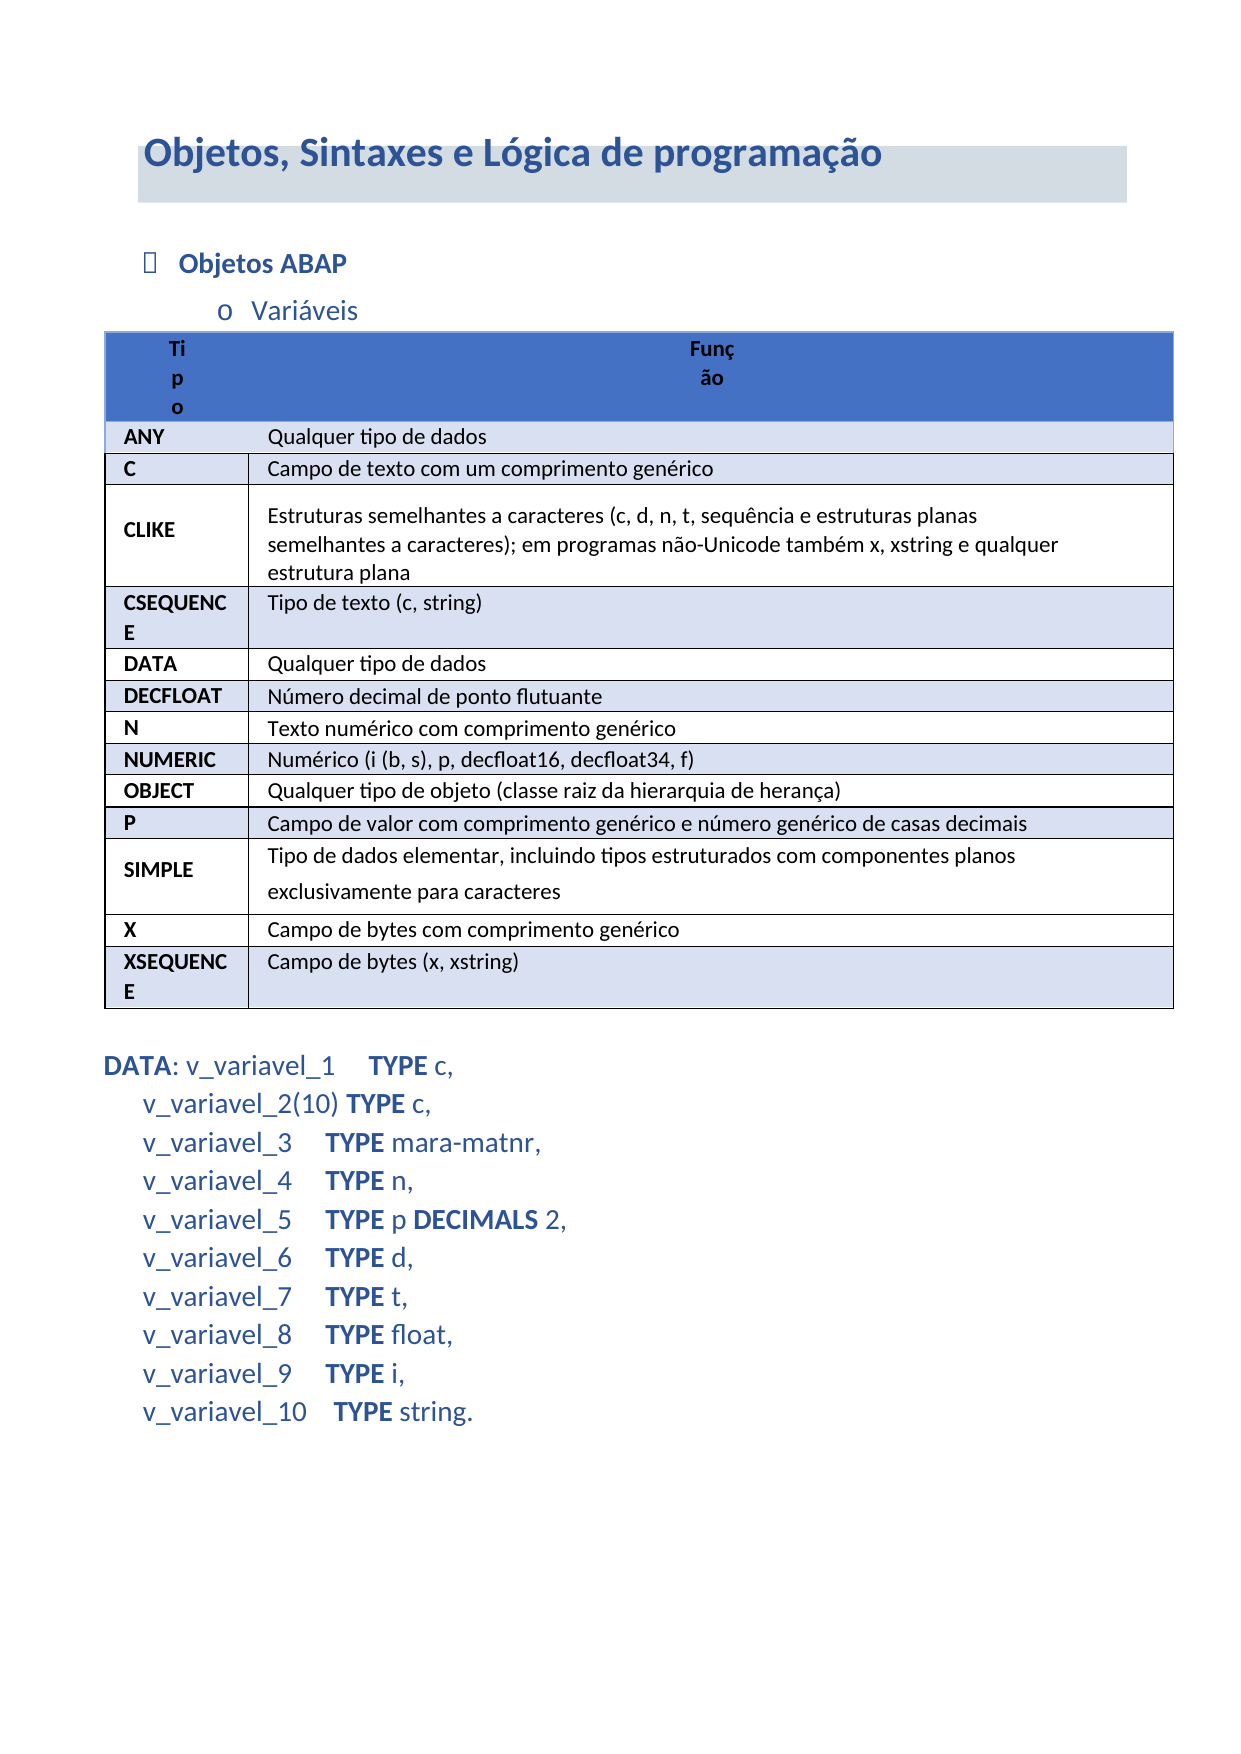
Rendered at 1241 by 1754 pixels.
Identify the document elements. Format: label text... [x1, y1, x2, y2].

table_cell Campo de bytes (x, xstring) [249, 947, 1173, 1007]
table_cell Tipo de dados elementar, incluindo tipos estruturados com componentes planos exclusivamente para caracteres [249, 839, 1173, 913]
table_cell Tipo de texto (c, string) [249, 587, 1173, 648]
table_cell DATA [106, 649, 248, 680]
table_cell C [106, 454, 248, 484]
text v_variavel_8 TYPE float, v_variavel_9 TYPE i, v_variavel_10 TYPE string. [143, 1316, 474, 1429]
table_cell ANY [106, 422, 249, 452]
table_cell Campo de valor com comprimento genérico e número genérico de casas decimais [249, 808, 1173, 838]
text DATA: v_variavel_1 TYPE c, v_variavel_2(10) TYPE c, v_variavel_3 TYPE mara-matnr, v_variavel_4 TYPE n, v_variavel_5 TYPE p DECIMALS 2, v_variavel_6 TYPE d, v_variavel_7 TYPE t, [103, 1047, 567, 1313]
table_cell N [106, 712, 248, 743]
table_cell Número decimal de ponto flutuante [249, 681, 1173, 711]
table_cell XSEQUENCE [106, 947, 248, 1007]
table_cell Qualquer tipo de objeto (classe raiz da hierarquia de herança) [249, 775, 1173, 806]
table_cell Qualquer tipo de dados [249, 649, 1173, 680]
text o Variáveis [216, 292, 1209, 329]
subtitle Objetos ABAP [141, 230, 1209, 290]
table_cell NUMERIC [106, 744, 248, 774]
table_cell Campo de texto com um comprimento genérico [249, 454, 1173, 484]
table_cell Qualquer tipo de dados [249, 422, 1173, 452]
table_cell CSEQUENCE [106, 587, 248, 648]
table_cell DECFLOAT [106, 681, 248, 711]
table_cell Estruturas semelhantes a caracteres (c, d, n, t, sequência e estruturas planas semelhantes a caracteres); em programas não-Unicode também x, xstring e qualquer estrutura plana [249, 485, 1173, 586]
table_header Tipo [106, 333, 249, 421]
table_cell P [106, 808, 248, 838]
table_cell CLIKE [106, 485, 248, 586]
table_cell SIMPLE [106, 839, 248, 913]
table_cell Campo de bytes com comprimento genérico [249, 915, 1173, 946]
table_header Função [249, 333, 1173, 421]
table_cell OBJECT [106, 775, 248, 806]
table_cell Texto numérico com comprimento genérico [249, 712, 1173, 743]
table_cell X [106, 915, 248, 946]
table_cell Numérico (i (b, s), p, decfloat16, decfloat34, f) [249, 744, 1173, 774]
